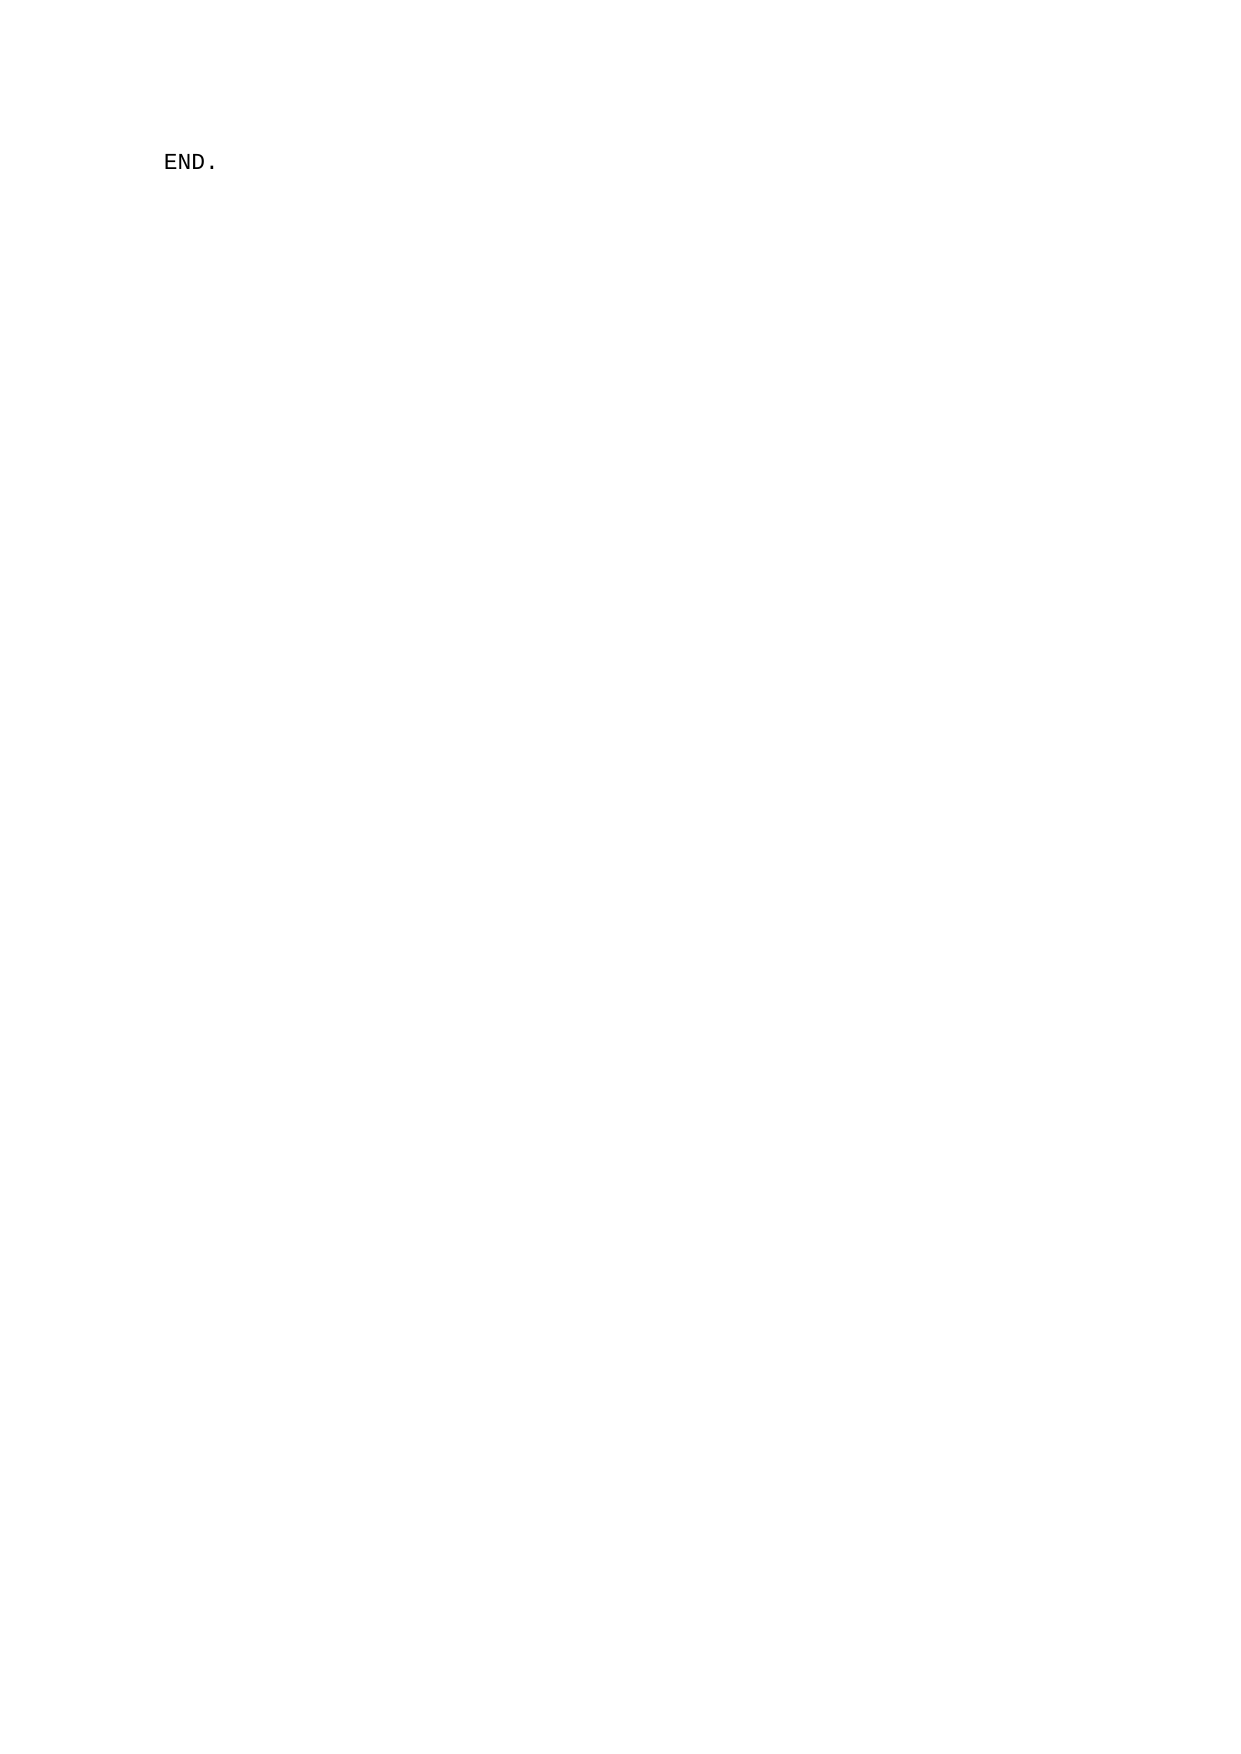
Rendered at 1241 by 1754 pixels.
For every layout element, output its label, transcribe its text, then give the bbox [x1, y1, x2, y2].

text END. [150, 150, 1090, 176]
